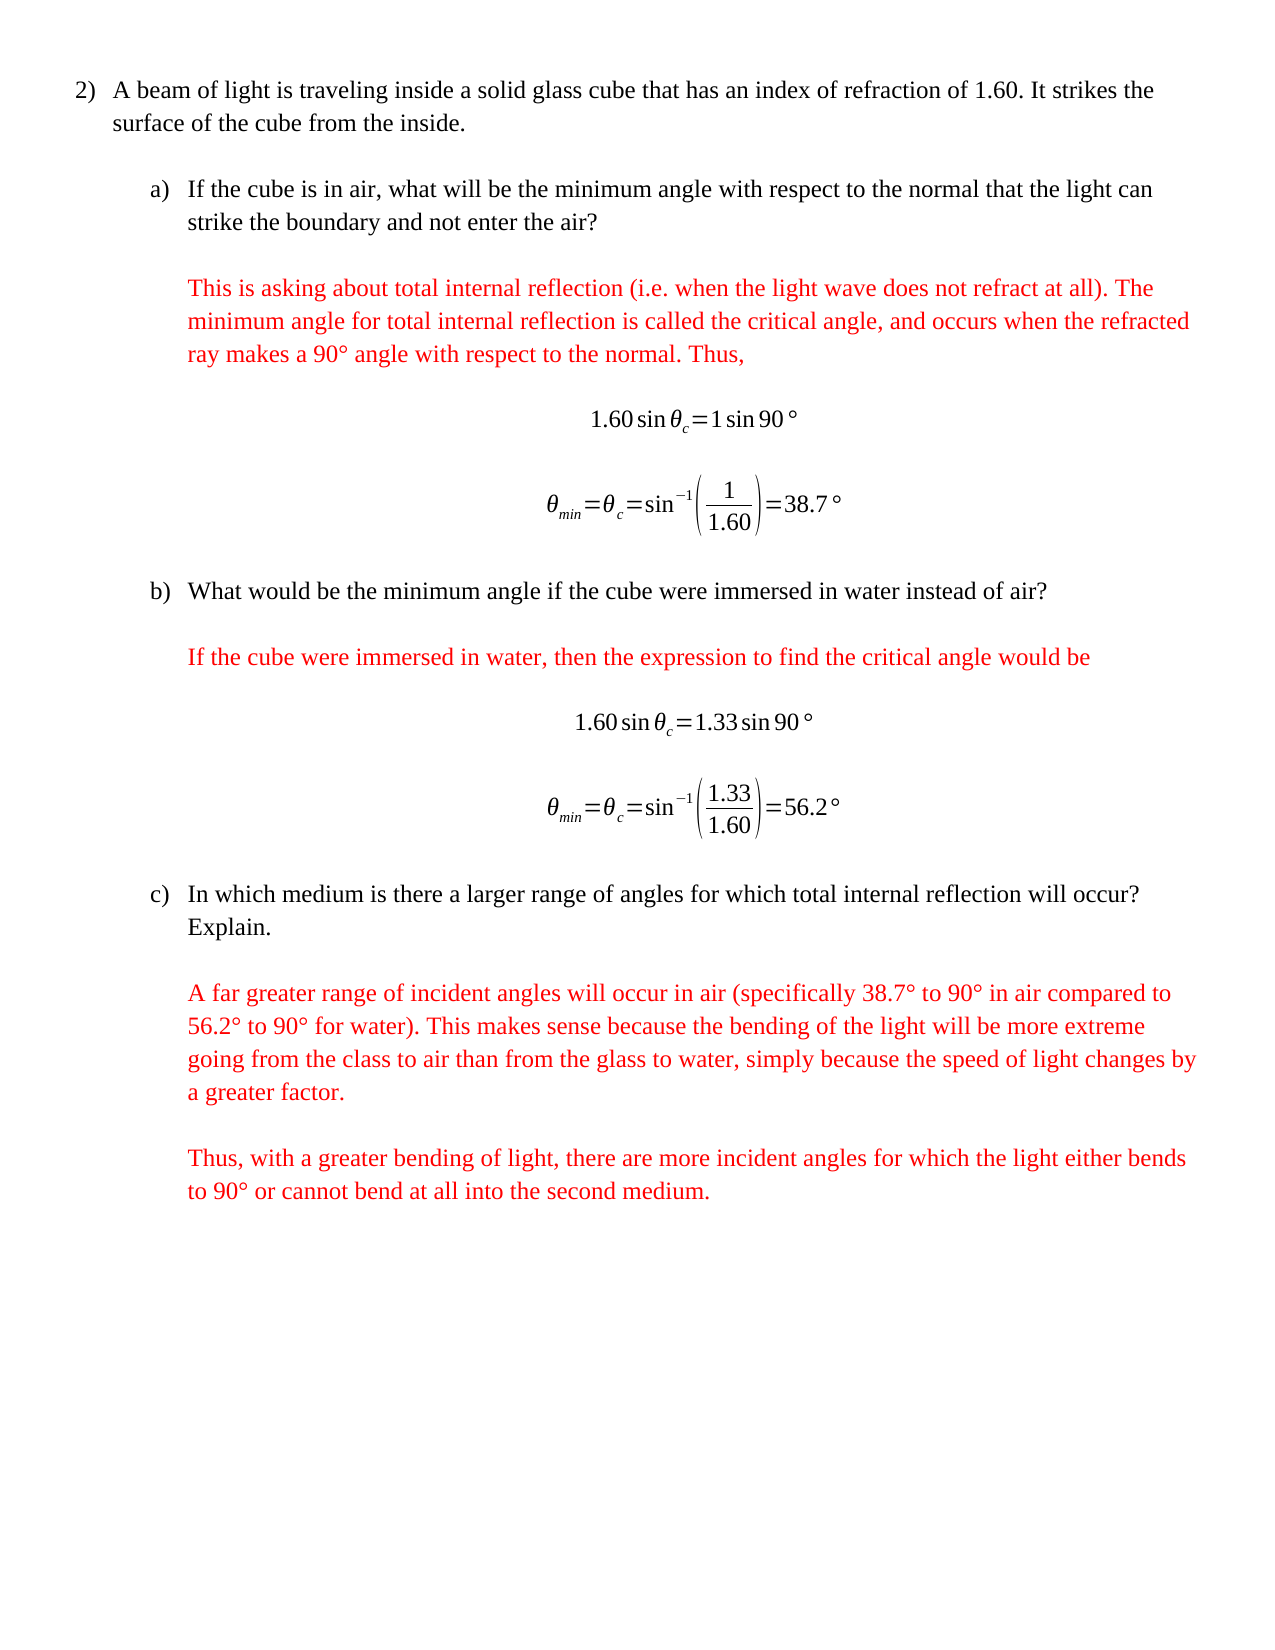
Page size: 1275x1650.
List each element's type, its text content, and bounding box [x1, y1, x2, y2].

list What would be the minimum angle if the cube were immersed in water instead of air? [150, 576, 1200, 605]
list This is asking about total internal reflection (i.e. when the light wave does not refract at all). The minimum angle for total internal reflection is called the critical angle, and occurs when the refracted ray makes a 90° angle with respect to the normal. Thus, [187, 273, 1200, 368]
list Thus, with a greater bending of light, there are more incident angles for which the light either bends to 90° or cannot bend at all into the second medium. [187, 1143, 1200, 1205]
list If the cube is in air, what will be the minimum angle with respect to the normal that the light can strike the boundary and not enter the air? [150, 174, 1200, 236]
list If the cube were immersed in water, then the expression to find the critical angle would be [187, 642, 1200, 671]
list In which medium is there a larger range of angles for which total internal reflection will occur? Explain. [150, 879, 1200, 941]
list A beam of light is traveling inside a solid glass cube that has an index of refraction of 1.60. It strikes the surface of the cube from the inside. [75, 75, 1200, 137]
list A far greater range of incident angles will occur in air (specifically 38.7° to 90° in air compared to 56.2° to 90° for water). This makes sense because the bending of the light will be more extreme going from the class to air than from the glass to water, simply because the speed of light changes by a greater factor. [187, 978, 1200, 1106]
